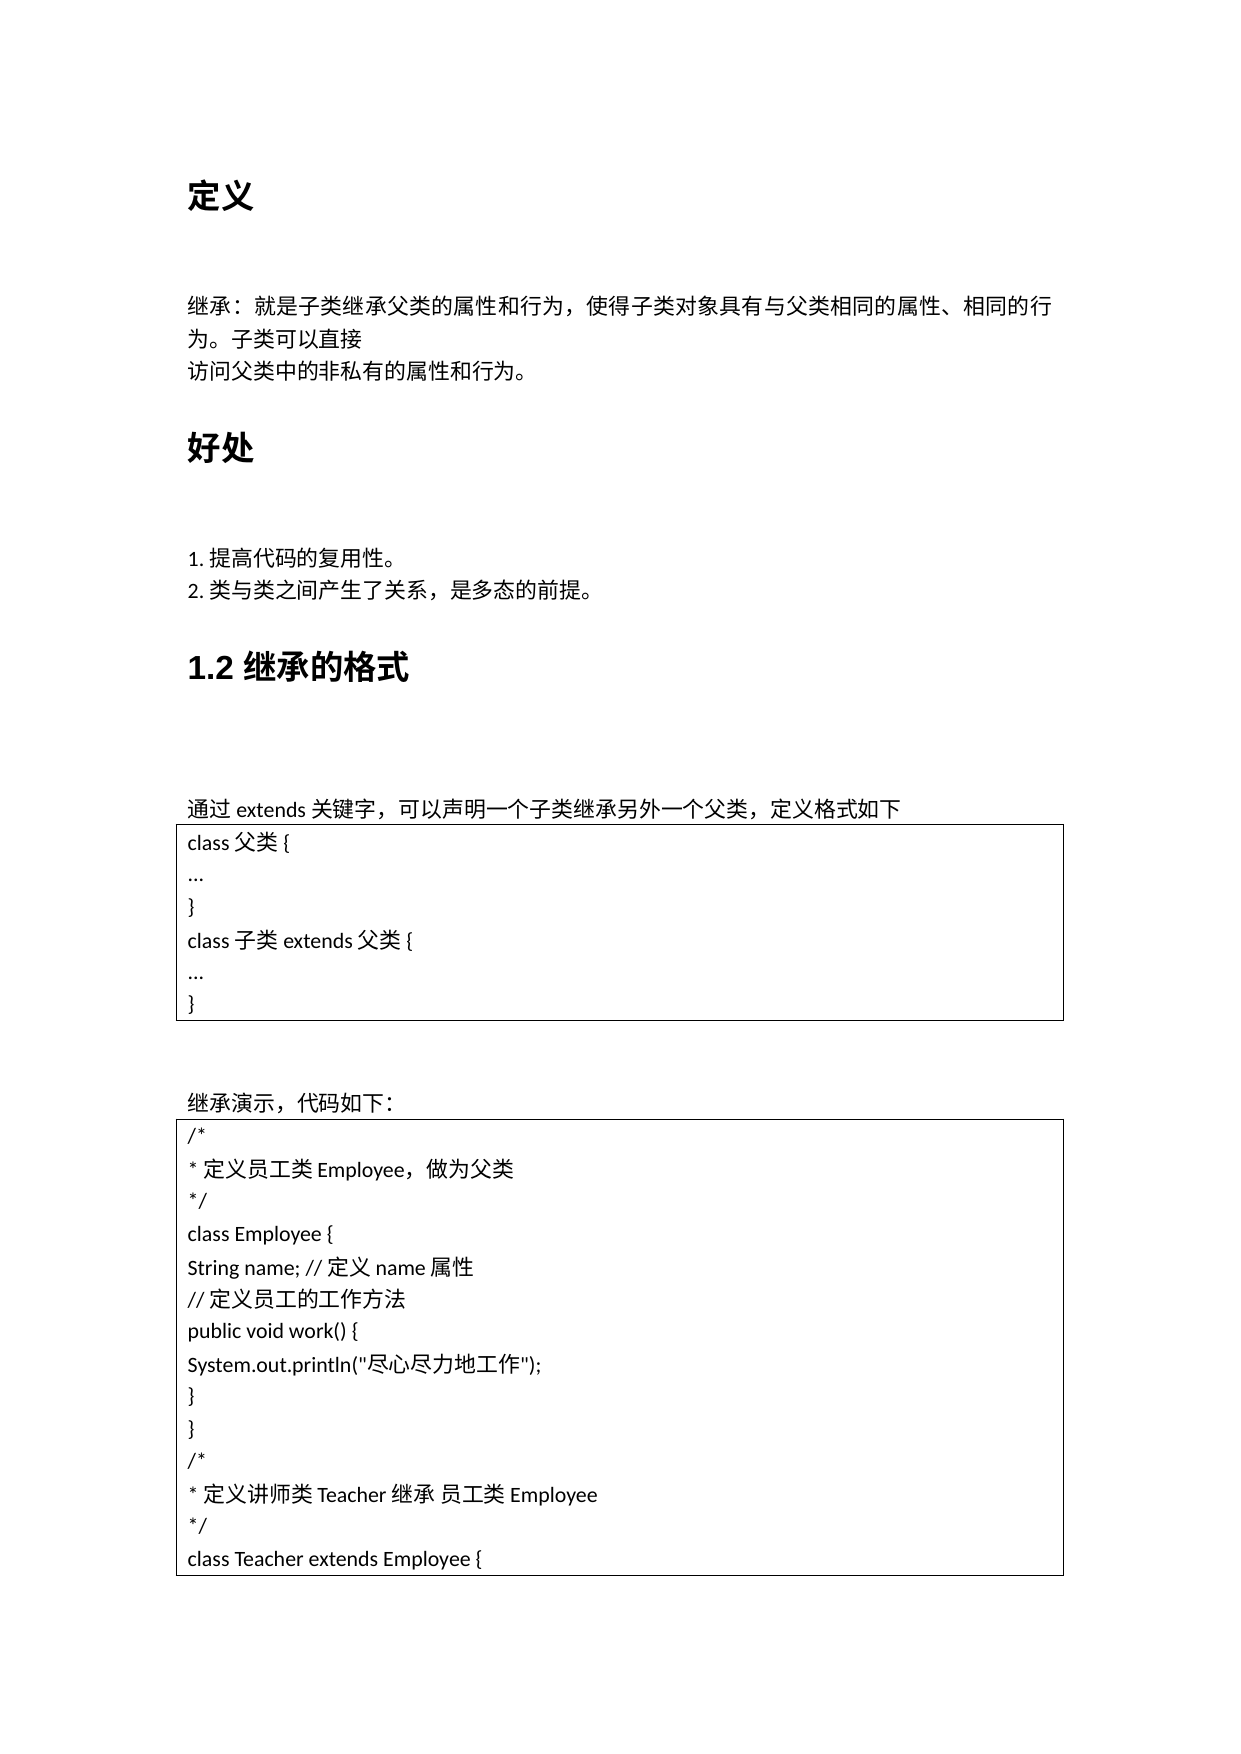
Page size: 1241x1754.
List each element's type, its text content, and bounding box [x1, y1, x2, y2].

text 2. 类与类之间产生了关系，是多态的前提。 [187, 573, 1053, 605]
text 1. 提高代码的复用性。 [187, 540, 1053, 573]
text 访问父类中的非私有的属性和行为。 [187, 354, 1053, 386]
text 继承演示，代码如下： [187, 1086, 1053, 1118]
subtitle 好处 [187, 413, 1053, 478]
text 继承：就是子类继承父类的属性和行为，使得子类对象具有与父类相同的属性、相同的行为。子类可以直接 [187, 289, 1053, 354]
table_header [177, 1120, 1063, 1574]
subtitle 定义 [187, 162, 1053, 227]
subtitle 1.2 继承的格式 [187, 632, 1053, 697]
table_header class 父类 { ... } class 子类 extends 父类 { ... } [177, 825, 1063, 1020]
text 通过 extends 关键字，可以声明一个子类继承另外一个父类，定义格式如下 [187, 791, 1053, 824]
